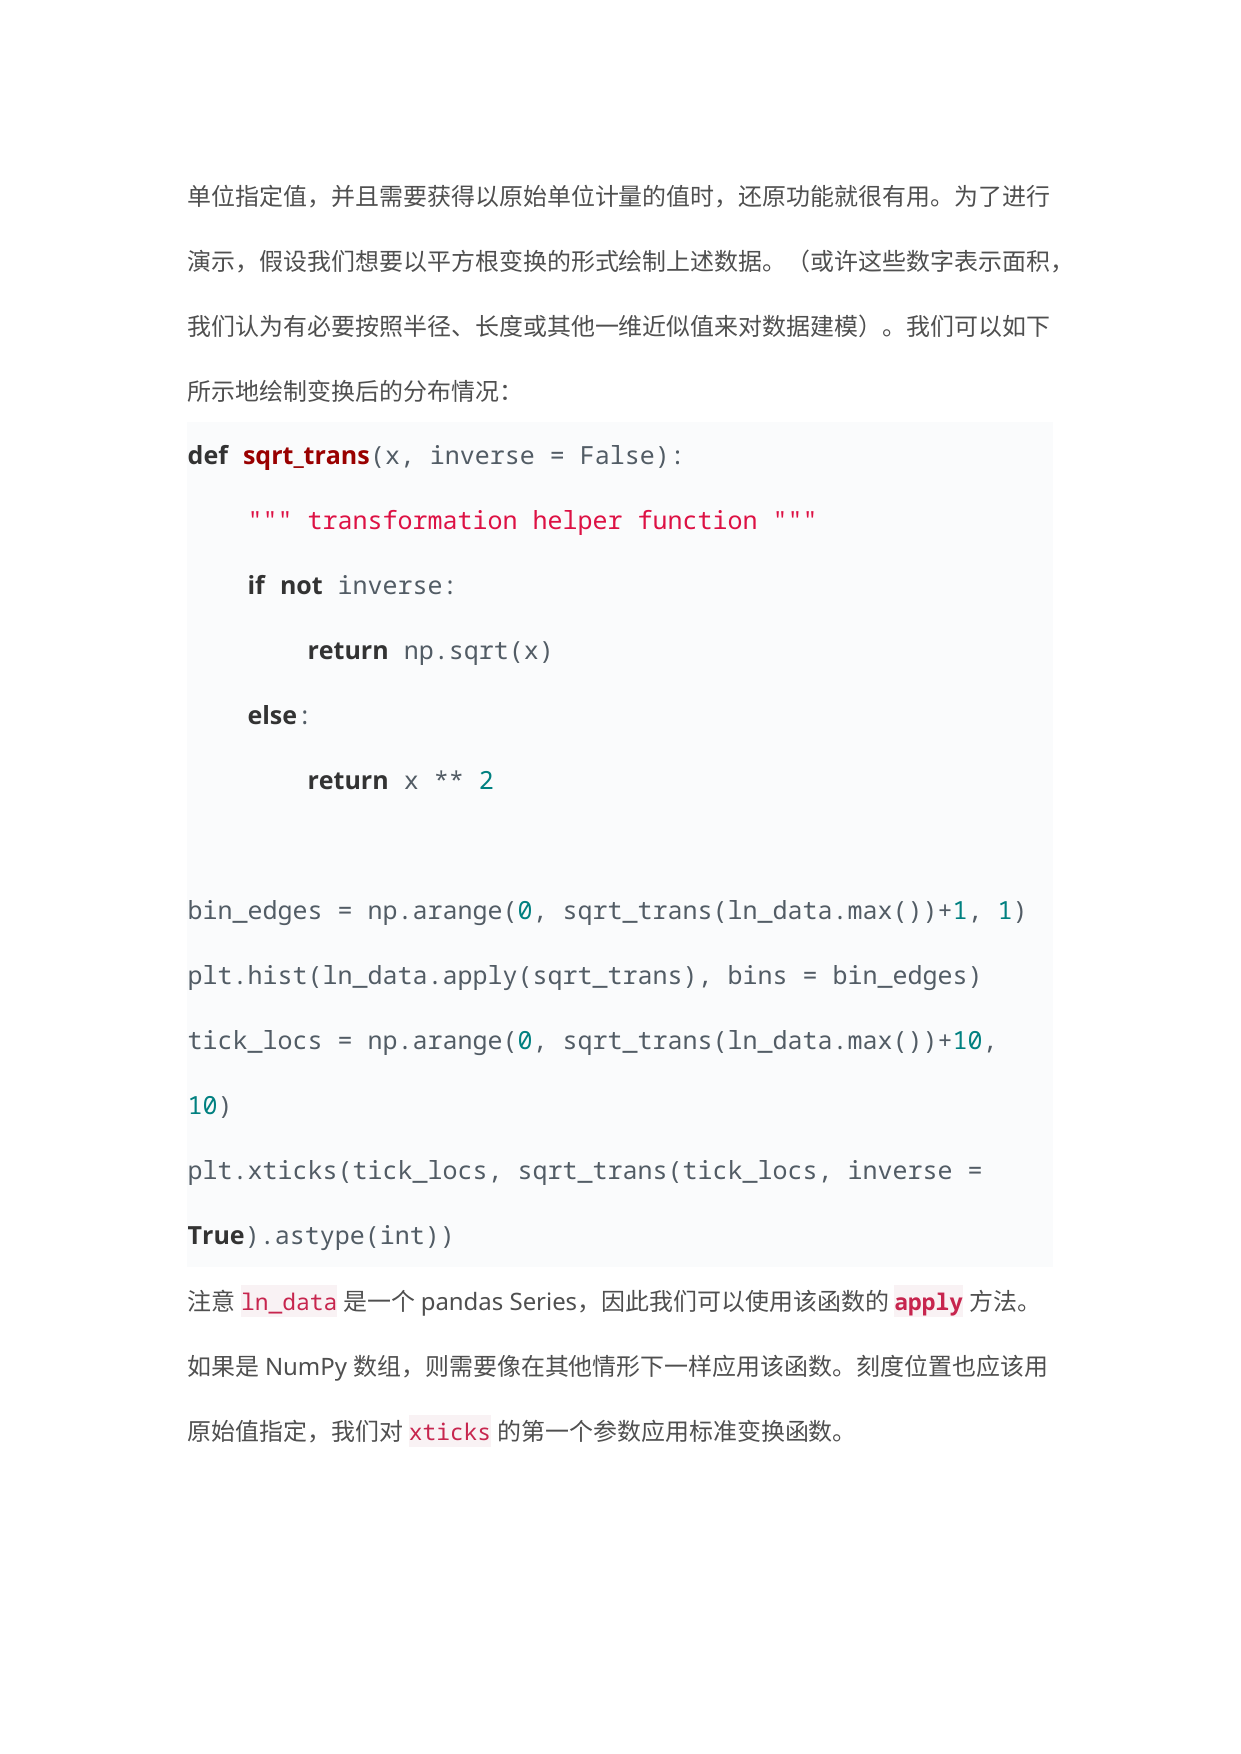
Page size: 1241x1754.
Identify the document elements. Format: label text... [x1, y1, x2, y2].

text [187, 162, 1053, 422]
text 注意 ln_data 是一个 pandas Series，因此我们可以使用该函数的 apply 方法。如果是 NumPy 数组，则需要像在其他情形下一样应用该函数。刻度位置也应该用原始值指定，我们对 xticks 的第一个参数应用标准变换函数。 [187, 1267, 1053, 1462]
text plt.xticks(tick_locs, sqrt_trans(tick_locs, inverse = True).astype(int)) [187, 1137, 1053, 1267]
text tick_locs = np.arange(0, sqrt_trans(ln_data.max())+10, 10) [187, 1007, 1053, 1137]
text plt.hist(ln_data.apply(sqrt_trans), bins = bin_edges) [187, 942, 1053, 1007]
text def sqrt_trans(x, inverse = False): [187, 422, 1053, 487]
text if not inverse: [187, 552, 1053, 617]
text """ transformation helper function """ [187, 487, 1053, 552]
text return np.sqrt(x) [187, 617, 1053, 682]
text return x ** 2 [187, 747, 1053, 812]
text bin_edges = np.arange(0, sqrt_trans(ln_data.max())+1, 1) [187, 877, 1053, 942]
text else: [187, 682, 1053, 747]
